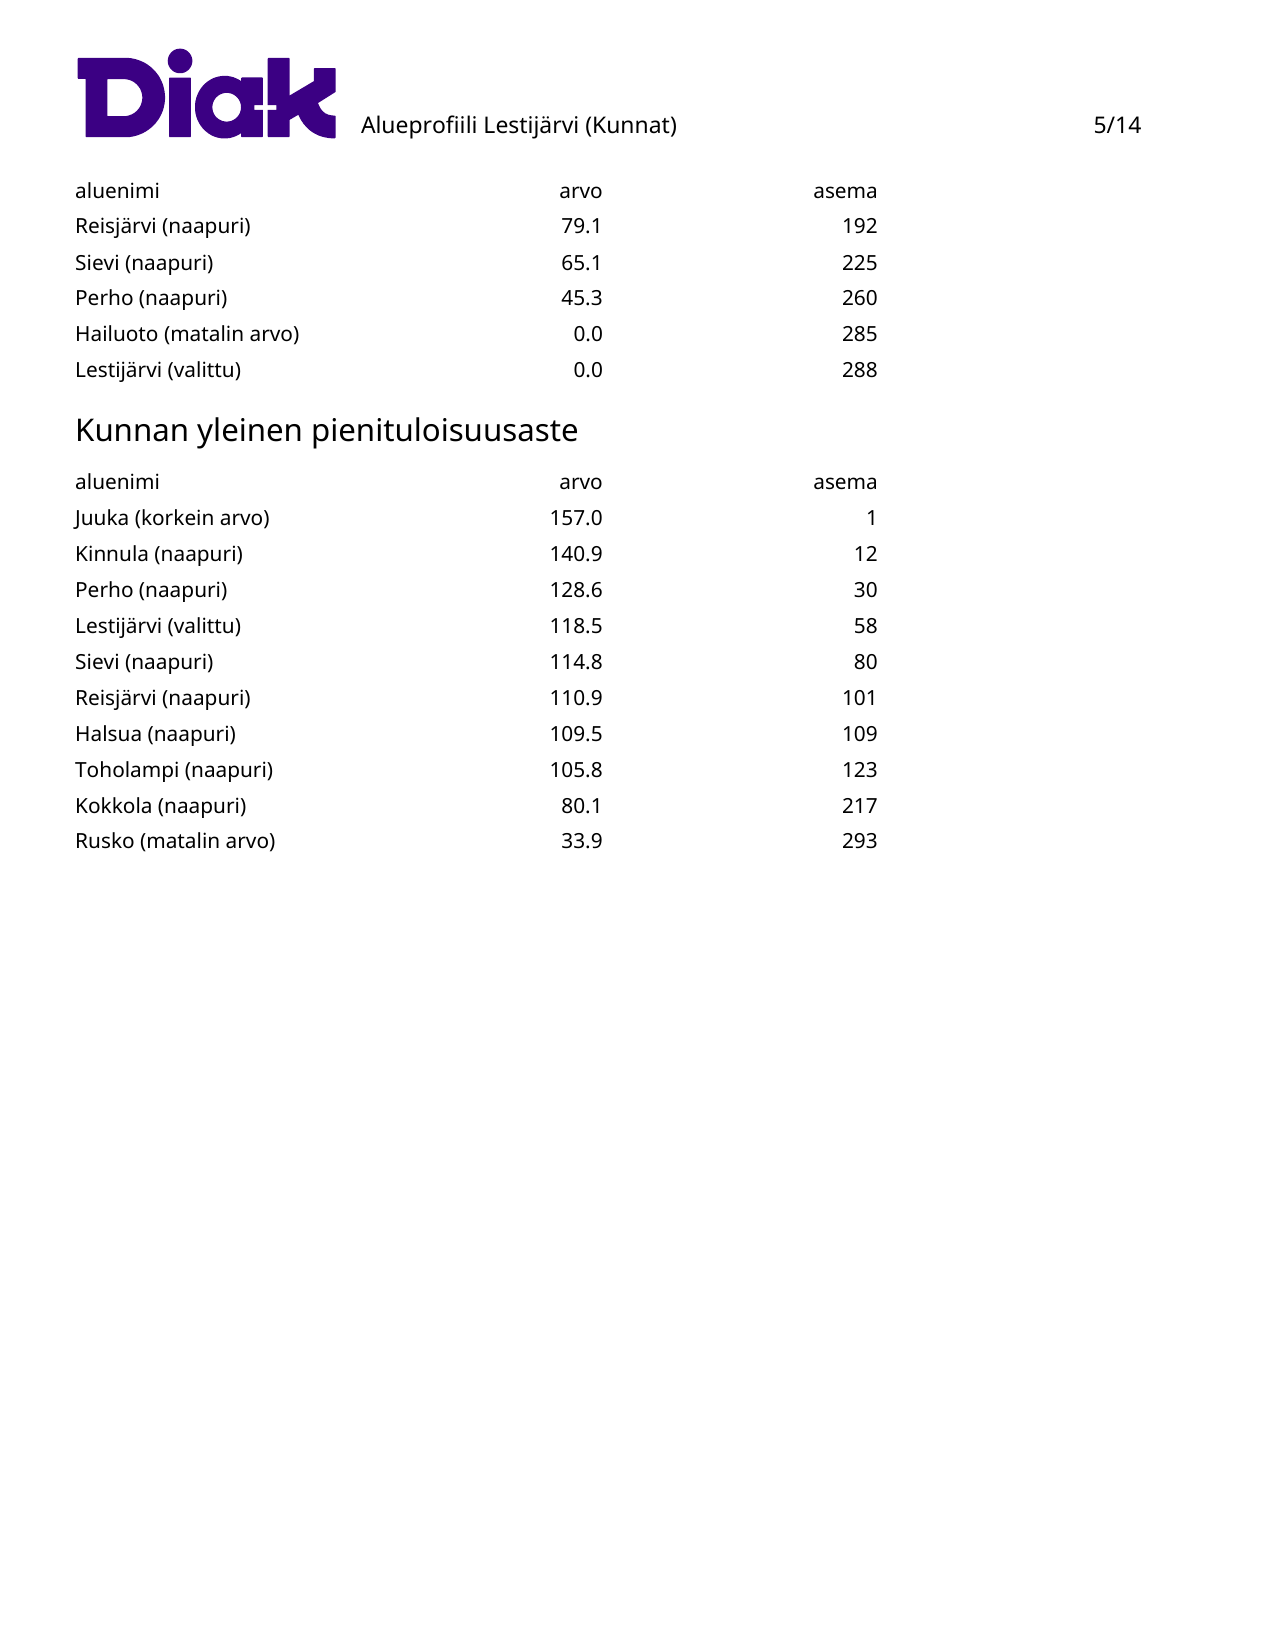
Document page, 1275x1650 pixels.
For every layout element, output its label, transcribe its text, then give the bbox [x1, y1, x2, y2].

table_cell 109 [614, 715, 889, 751]
table_header aluenimi [64, 172, 339, 208]
table_cell Sievi (naapuri) [64, 643, 339, 679]
table_cell Reisjärvi (naapuri) [64, 679, 339, 715]
table_cell 12 [614, 535, 889, 571]
table_cell 217 [614, 787, 889, 823]
table_cell 80.1 [339, 787, 614, 823]
table_cell 79.1 [339, 208, 614, 244]
table_cell Hailuoto (matalin arvo) [64, 316, 339, 352]
table_header arvo [339, 464, 614, 499]
table_cell 58 [614, 607, 889, 643]
table_cell 157.0 [339, 500, 614, 535]
table_cell Sievi (naapuri) [64, 244, 339, 280]
table_cell 114.8 [339, 643, 614, 679]
table_cell 293 [614, 823, 889, 859]
table_header aluenimi [64, 464, 339, 499]
table_cell 80 [614, 643, 889, 679]
table_cell 192 [614, 208, 889, 244]
table_cell Perho (naapuri) [64, 571, 339, 607]
table_header asema [614, 464, 889, 499]
table_cell 65.1 [339, 244, 614, 280]
table_cell 105.8 [339, 751, 614, 787]
table_cell Lestijärvi (valittu) [64, 607, 339, 643]
table_cell 288 [614, 352, 889, 388]
table_cell 0.0 [339, 352, 614, 388]
table_cell 128.6 [339, 571, 614, 607]
subtitle Kunnan yleinen pienituloisuusaste [75, 408, 1200, 451]
table_cell 260 [614, 280, 889, 316]
table_cell 140.9 [339, 535, 614, 571]
table_cell Juuka (korkein arvo) [64, 500, 339, 535]
table_cell Kinnula (naapuri) [64, 535, 339, 571]
table_cell 109.5 [339, 715, 614, 751]
table_cell 123 [614, 751, 889, 787]
table_header arvo [339, 172, 614, 208]
table_cell 0.0 [339, 316, 614, 352]
table_cell Rusko (matalin arvo) [64, 823, 339, 859]
table_cell 110.9 [339, 679, 614, 715]
table_cell 30 [614, 571, 889, 607]
table_cell Halsua (naapuri) [64, 715, 339, 751]
table_cell 118.5 [339, 607, 614, 643]
table_cell Perho (naapuri) [64, 280, 339, 316]
table_cell Toholampi (naapuri) [64, 751, 339, 787]
table_cell 33.9 [339, 823, 614, 859]
table_cell 285 [614, 316, 889, 352]
table_header asema [614, 172, 889, 208]
table_cell 225 [614, 244, 889, 280]
table_cell 1 [614, 500, 889, 535]
table_cell Kokkola (naapuri) [64, 787, 339, 823]
table_cell Lestijärvi (valittu) [64, 352, 339, 388]
table_cell 45.3 [339, 280, 614, 316]
table_cell 101 [614, 679, 889, 715]
table_cell Reisjärvi (naapuri) [64, 208, 339, 244]
